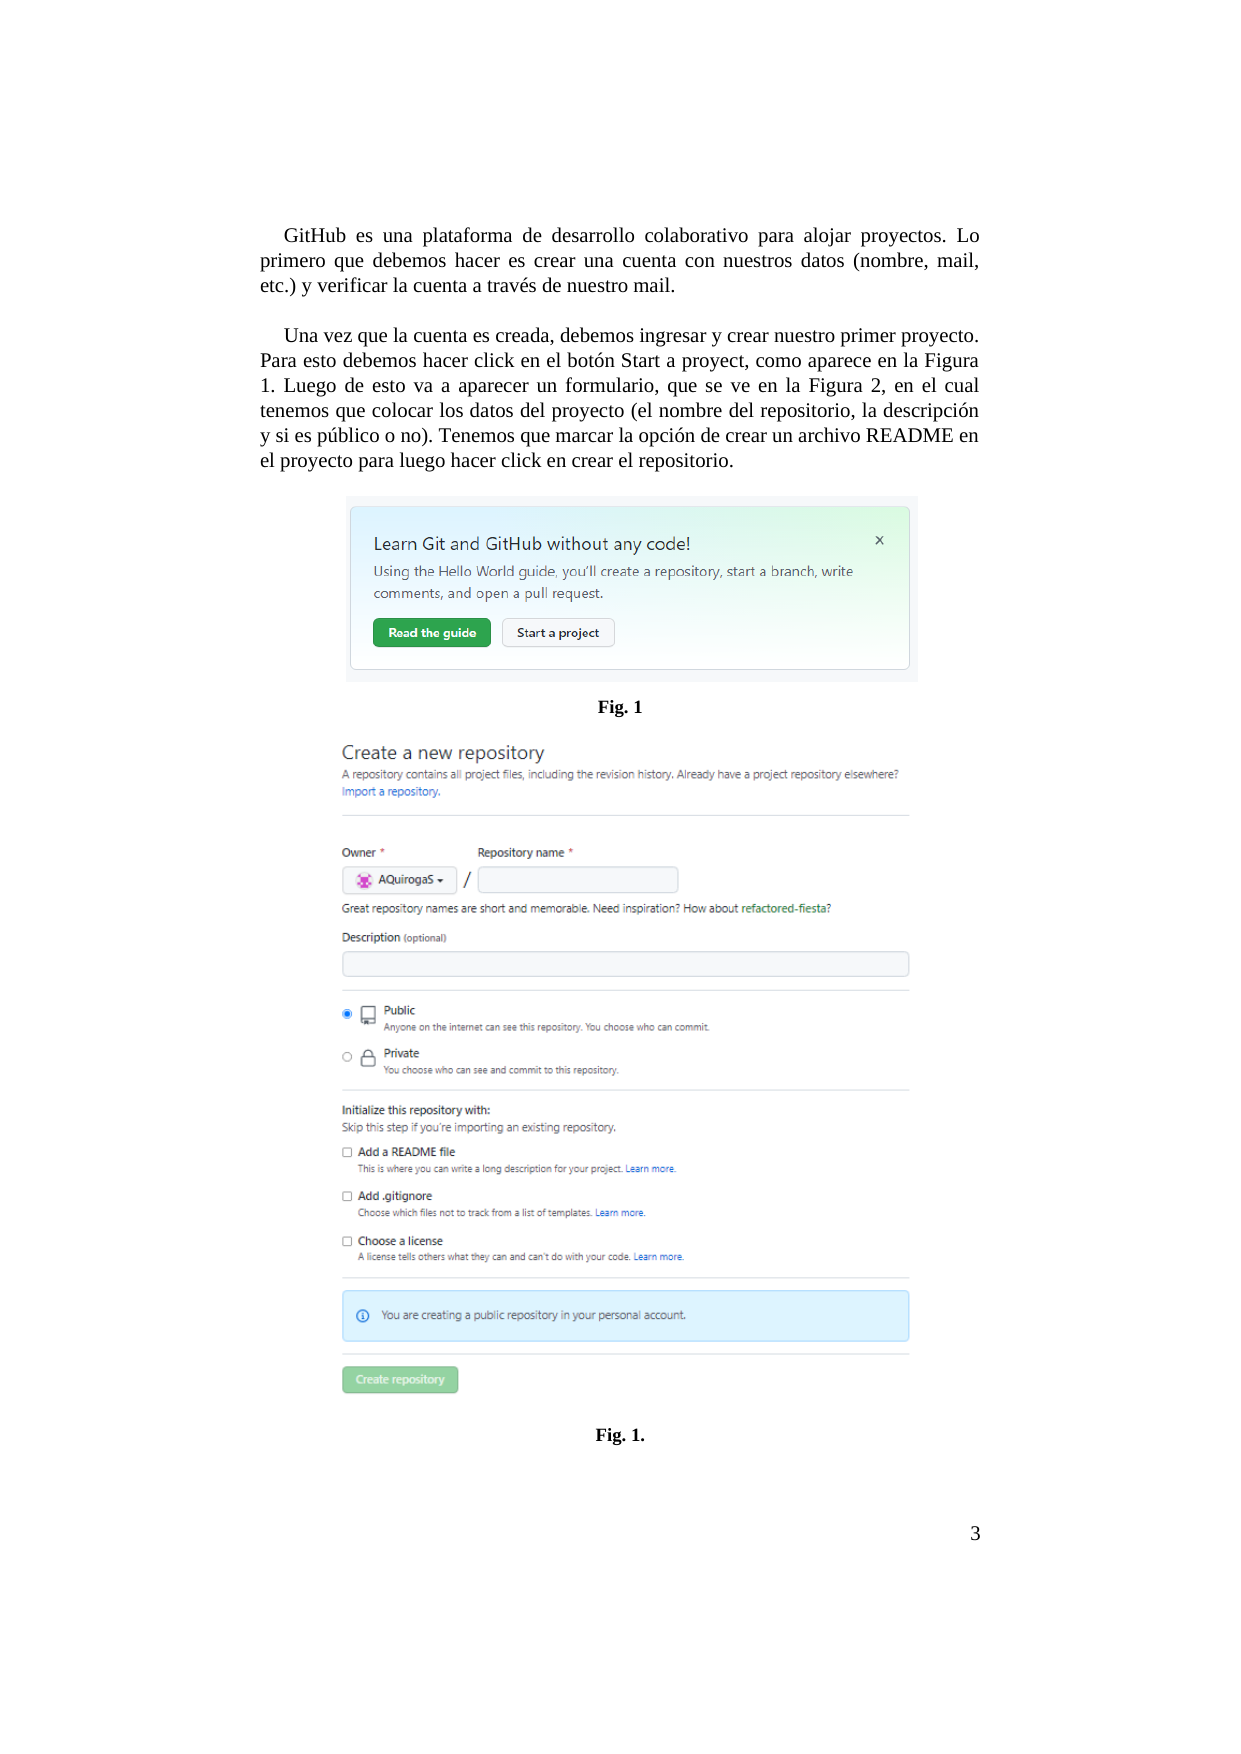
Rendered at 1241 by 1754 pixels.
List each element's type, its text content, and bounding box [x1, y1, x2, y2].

text Fig. 2. [260, 1422, 980, 1445]
picture [346, 496, 918, 682]
text Fig. 1 [260, 694, 980, 717]
text Una vez que la cuenta es creada, debemos ingresar y crear nuestro primer proyecto. Para esto debemos hacer click en el botón Start a proyect, como aparece en la Figura 1. Luego de esto va a aparecer un formulario, que se ve en la Figura 2, en el cual tenemos que colocar los datos del proyecto (el nombre del repositorio, la descripción y si es público o no). Tenemos que marcar la opción de crear un archivo README en el proyecto para luego hacer click en crear el repositorio. [260, 322, 980, 472]
picture [318, 742, 922, 1398]
text GitHub es una plataforma de desarrollo colaborativo para alojar proyectos. Lo primero que debemos hacer es crear una cuenta con nuestros datos (nombre, mail, etc.) y verificar la cuenta a través de nuestro mail. [260, 222, 980, 297]
